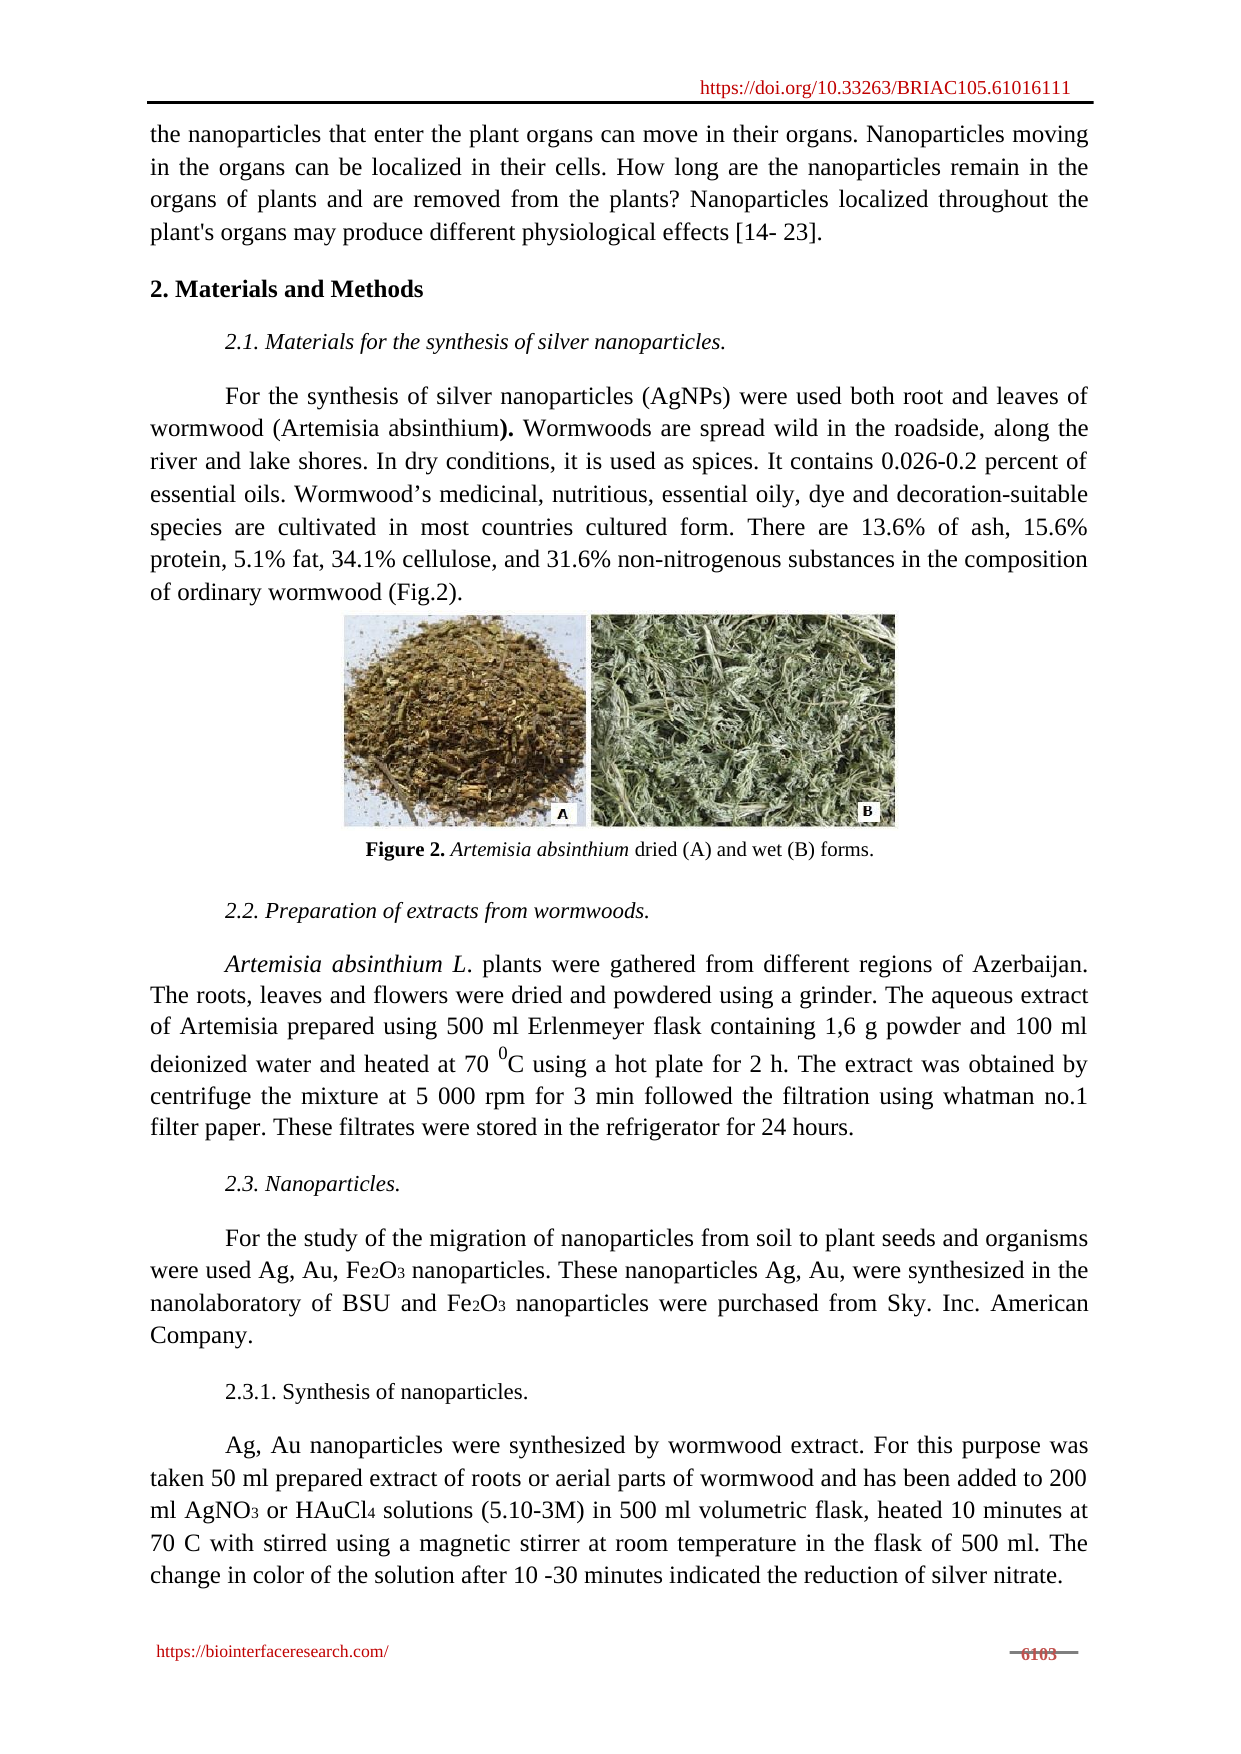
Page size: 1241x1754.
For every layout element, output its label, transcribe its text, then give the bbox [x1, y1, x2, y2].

text For the synthesis of silver nanoparticles (AgNPs) were used both root and leaves of wormwood (Artemisia absinthium). Wormwoods are spread wild in the roadside, along the river and lake shores. In dry conditions, it is used as spices. It contains 0.026-0.2 percent of essential oils. Wormwood’s medicinal, nutritious, essential oily, dye and decoration-suitable species are cultivated in most countries cultured form. There are 13.6% of ash, 15.6% protein, 5.1% fat, 34.1% cellulose, and 31.6% non-nitrogenous substances in the composition of ordinary wormwood (Fig.2). [150, 381, 1089, 606]
text For the study of the migration of nanoparticles from soil to plant seeds and organisms were used Ag, Au, Fe2O3 nanoparticles. These nanoparticles Ag, Au, were synthesized in the nanolaboratory of BSU and Fe2O3 nanoparticles were purchased from Sky. Inc. American Company. [150, 1223, 1089, 1349]
text 2.2. Preparation of extracts from wormwoods. [225, 897, 1090, 923]
text Artemisia absinthium L. plants were gathered from different regions of Azerbaijan. The roots, leaves and flowers were dried and powdered using a grinder. The aqueous extract of Artemisia prepared using 500 ml Erlenmeyer flask containing 1,6 g powder and 100 ml deionized water and heated at 70 0C using a hot plate for 2 h. The extract was obtained by centrifuge the mixture at 5 000 rpm for 3 min followed the filtration using whatman no.1 filter paper. These filtrates were stored in the refrigerator for 24 hours. [150, 949, 1089, 1141]
text 2.3.1. Synthesis of nanoparticles. [225, 1378, 1090, 1404]
picture [340, 610, 899, 831]
text 2.1. Materials for the synthesis of silver nanoparticles. [225, 328, 1090, 355]
text https://biointerfaceresearch.com/ 6103 [156, 1628, 1090, 1664]
text Ag, Au nanoparticles were synthesized by wormwood extract. For this purpose was taken 50 ml prepared extract of roots or aerial parts of wormwood and has been added to 200 ml AgNO3 or HAuCl4 solutions (5.10-3M) in 500 ml volumetric flask, heated 10 minutes at 70 C with stirred using a magnetic stirrer at room temperature in the flask of 500 ml. The change in color of the solution after 10 -30 minutes indicated the reduction of silver nitrate. [150, 1430, 1089, 1589]
text the nanoparticles that enter the plant organs can move in their organs. Nanoparticles moving in the organs can be localized in their cells. How long are the nanoparticles remain in the organs of plants and are removed from the plants? Nanoparticles localized throughout the plant's organs may produce different physiological effects [14- 23]. [150, 119, 1089, 245]
text https://doi.org/10.33263/BRIAC105.61016111 [700, 76, 1090, 99]
text 2. Materials and Methods [150, 274, 1090, 303]
text Figure 2. Artemisia absinthium dried (A) and wet (B) forms. [150, 836, 1089, 861]
text 2.3. Nanoparticles. [225, 1170, 1090, 1197]
